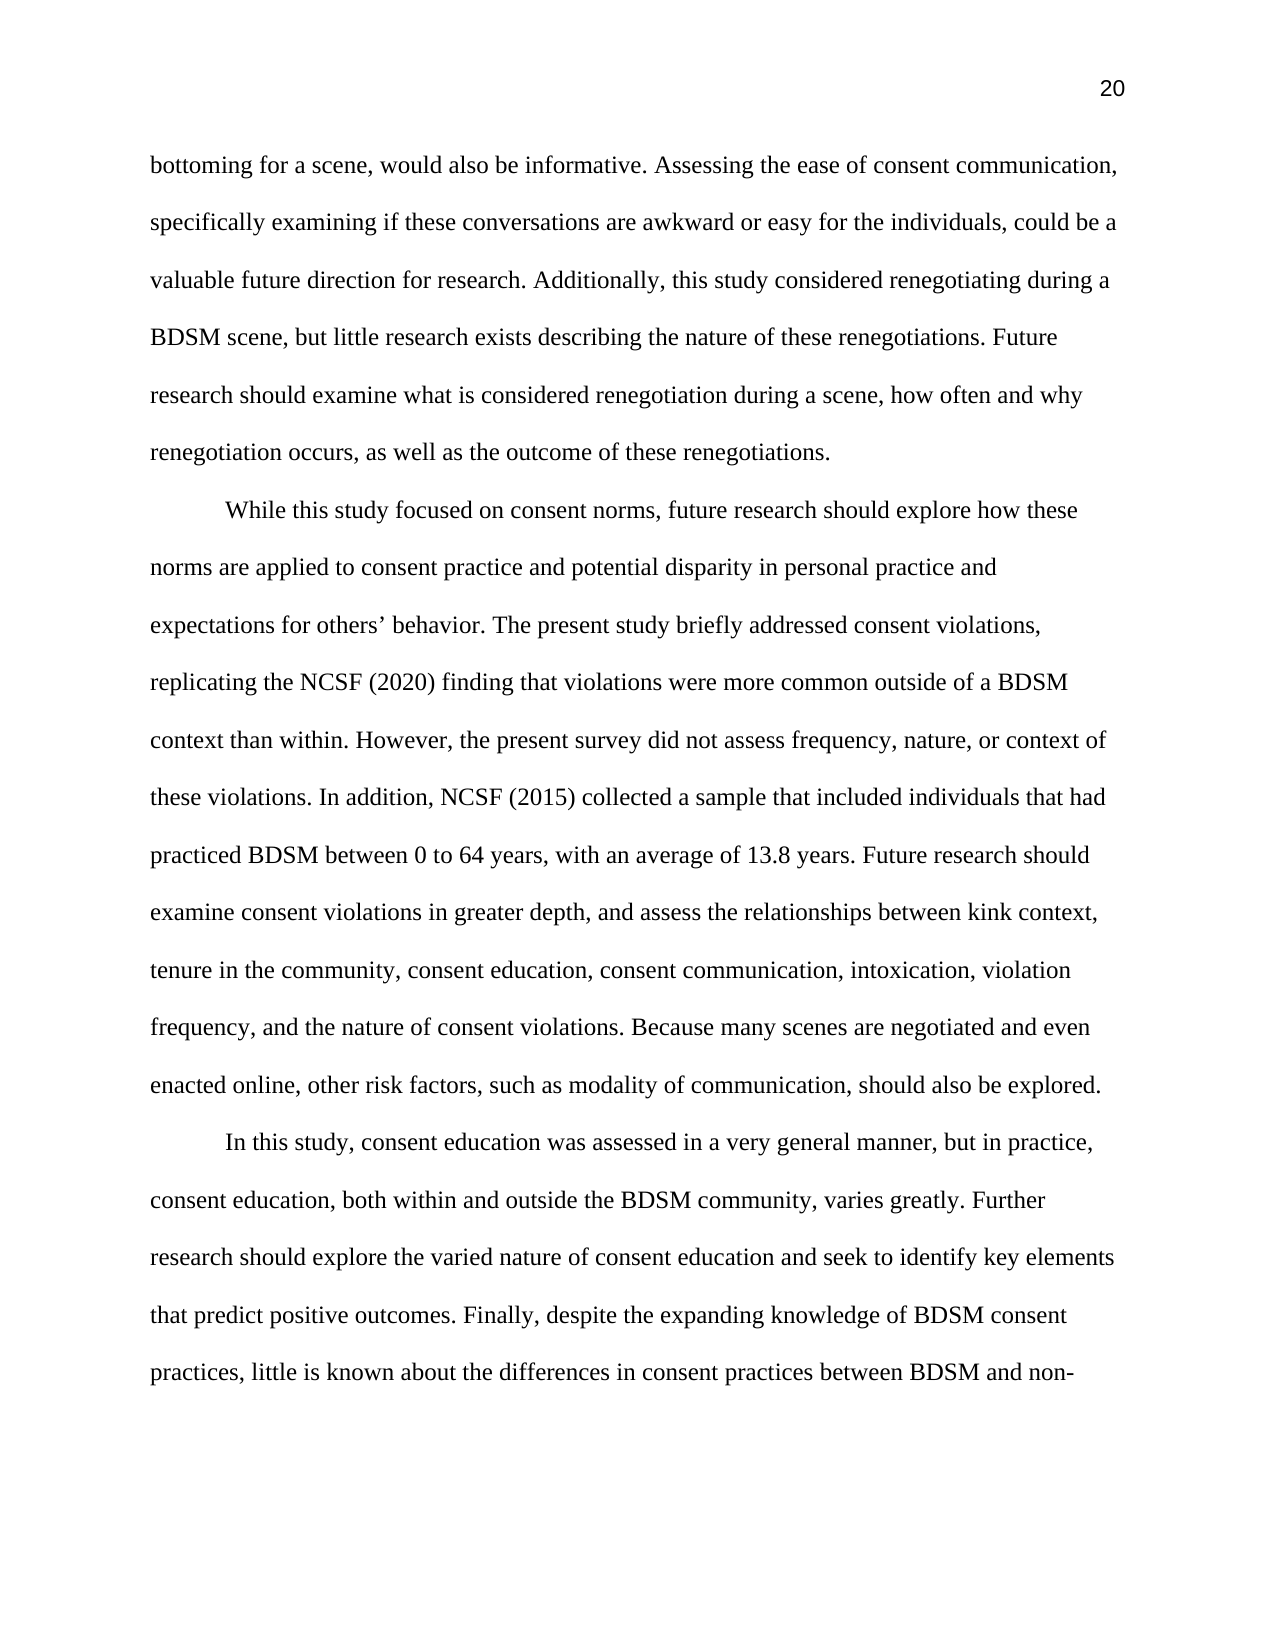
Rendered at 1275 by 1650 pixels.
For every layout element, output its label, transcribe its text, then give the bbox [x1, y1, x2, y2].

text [150, 150, 1125, 466]
text While this study focused on consent norms, future research should explore how these norms are applied to consent practice and potential disparity in personal practice and expectations for others’ behavior. The present study briefly addressed consent violations, replicating the NCSF (2020) finding that violations were more common outside of a BDSM context than within. However, the present survey did not assess frequency, nature, or context of these violations. In addition, NCSF (2015) collected a sample that included individuals that had practiced BDSM between 0 to 64 years, with an average of 13.8 years. Future research should examine consent violations in greater depth, and assess the relationships between kink context, tenure in the community, consent education, consent communication, intoxication, violation frequency, and the nature of consent violations. Because many scenes are negotiated and even enacted online, other risk factors, such as modality of communication, should also be explored. [150, 495, 1125, 1099]
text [150, 1127, 1125, 1386]
